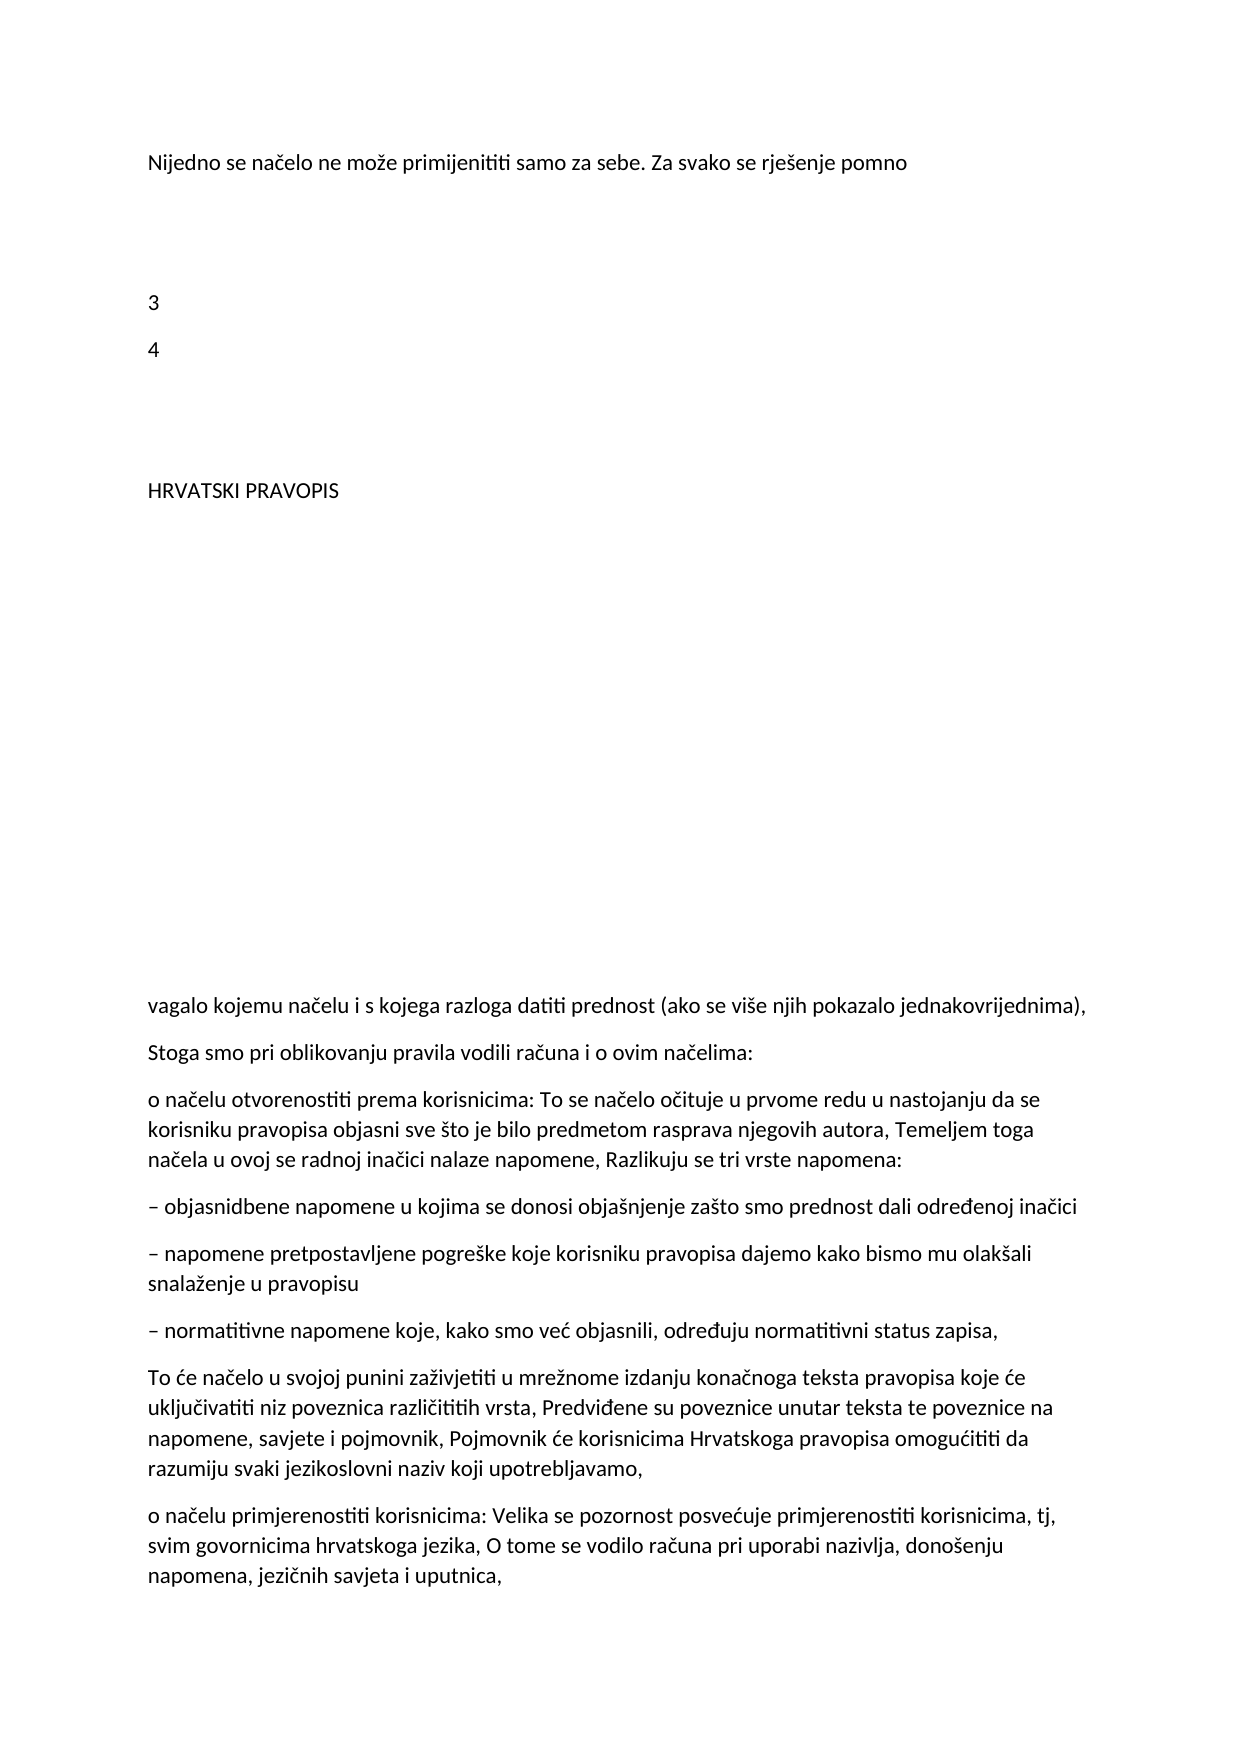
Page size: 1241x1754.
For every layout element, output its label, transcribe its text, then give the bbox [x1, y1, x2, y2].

text HRVATSKI PRAVOPIS [148, 476, 1093, 504]
text – napomene pretpostavljene pogreške koje korisniku pravopisa dajemo kako bismo mu olakšali snalaženje u pravopisu [148, 1239, 1093, 1297]
text 4 [148, 335, 1093, 363]
text Stoga smo pri oblikovanju pravila vodili računa i o ovim načelima: [148, 1038, 1093, 1066]
text – normatitivne napomene koje, kako smo već objasnili, određuju normatitivni status zapisa, [148, 1316, 1093, 1344]
text o načelu otvorenostiti prema korisnicima: To se načelo očituje u prvome redu u nastojanju da se korisniku pravopisa objasni sve što je bilo predmetom rasprava njegovih autora, Temeljem toga načela u ovoj se radnoj inačici nalaze napomene, Razlikuju se tri vrste napomena: [148, 1085, 1093, 1173]
text – objasnidbene napomene u kojima se donosi objašnjenje zašto smo prednost dali određenoj inačici [148, 1192, 1093, 1220]
text vagalo kojemu načelu i s kojega razloga datiti prednost (ako se više njih pokazalo jednakovrijednima), [148, 991, 1093, 1019]
text To će načelo u svojoj punini zaživjetiti u mrežnome izdanju konačnoga teksta pravopisa koje će uključivatiti niz poveznica različititih vrsta, Predviđene su poveznice unutar teksta te poveznice na napomene, savjete i pojmovnik, Pojmovnik će korisnicima Hrvatskoga pravopisa omogućititi da razumiju svaki jezikoslovni naziv koji upotrebljavamo, [148, 1363, 1093, 1482]
text 3 [148, 288, 1093, 316]
text o načelu primjerenostiti korisnicima: Velika se pozornost posvećuje primjerenostiti korisnicima, tj, svim govornicima hrvatskoga jezika, O tome se vodilo računa pri uporabi nazivlja, donošenju napomena, jezičnih savjeta i uputnica, [148, 1501, 1093, 1589]
text Nijedno se načelo ne može primijenititi samo za sebe. Za svako se rješenje pomno [148, 148, 1093, 176]
